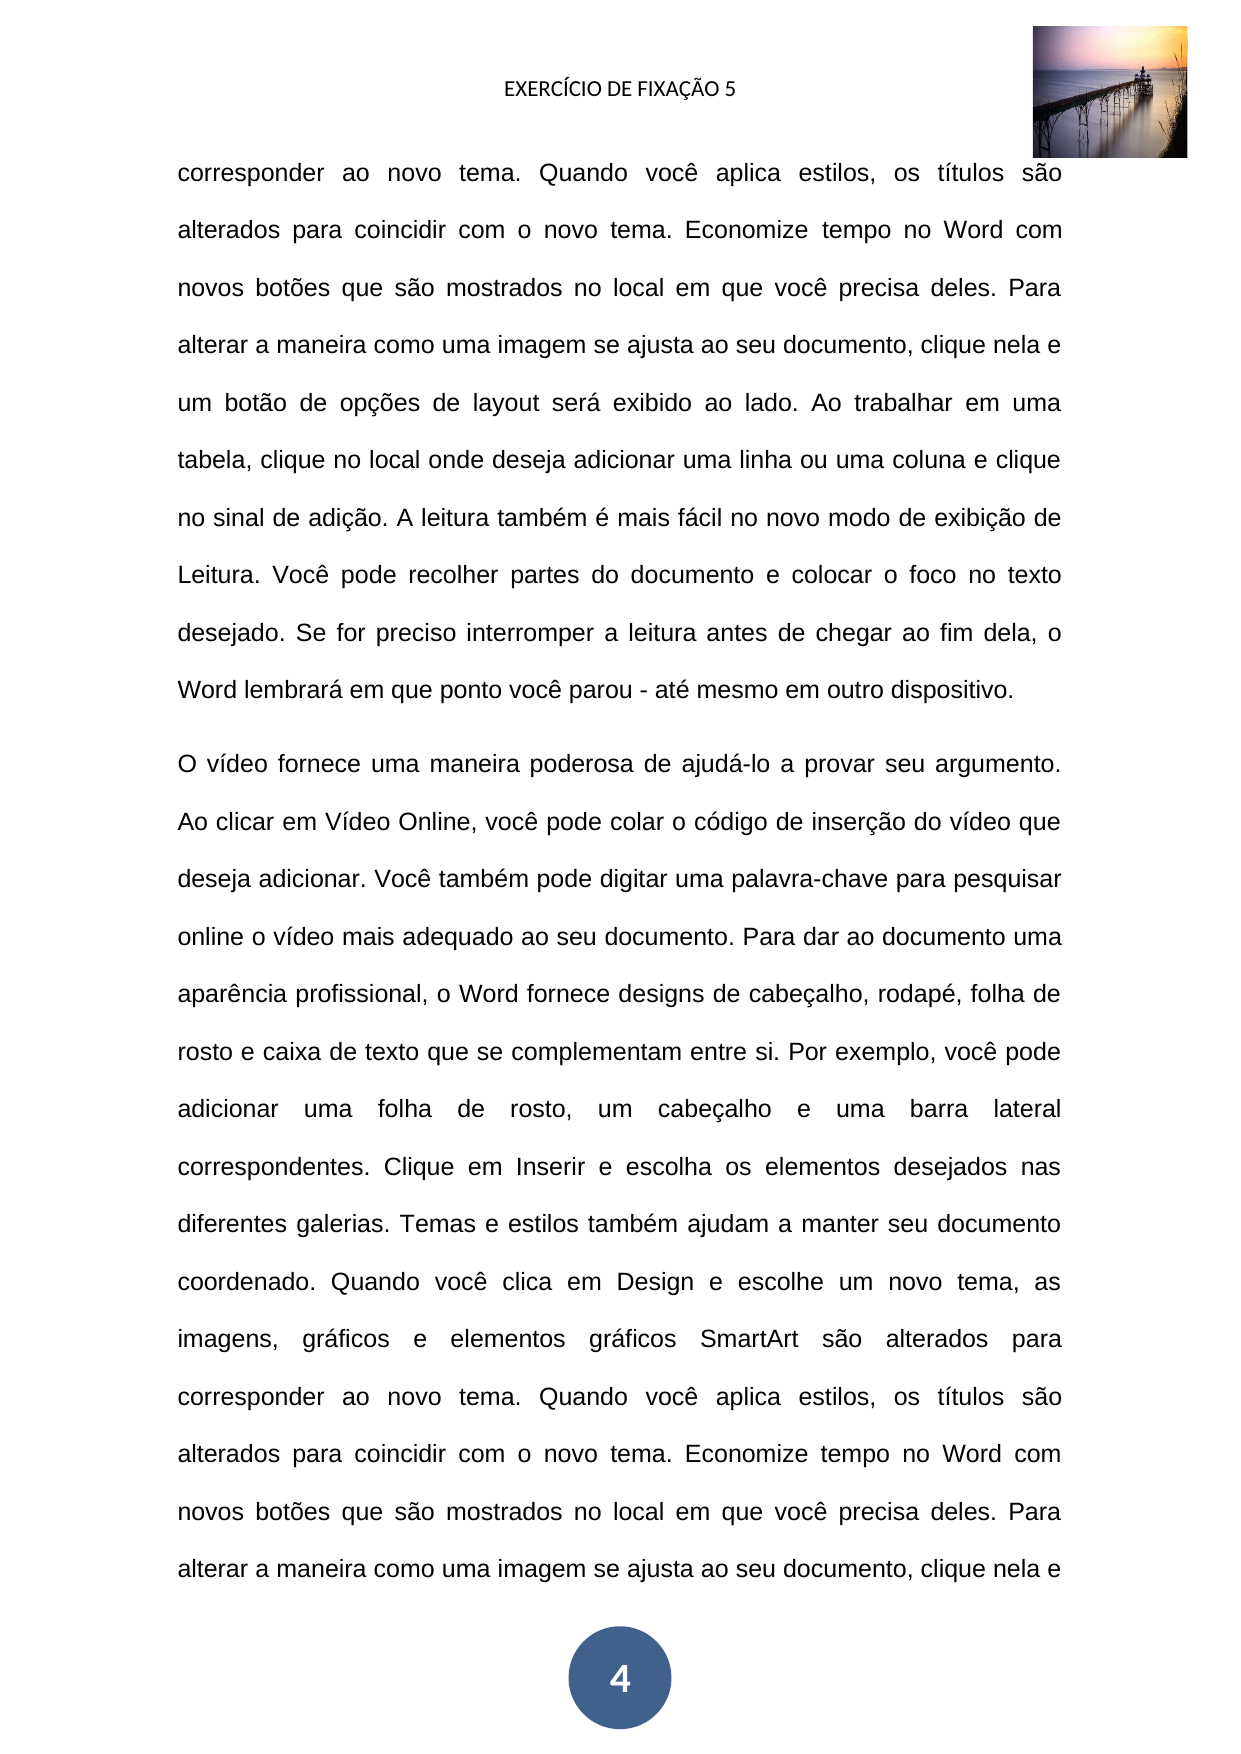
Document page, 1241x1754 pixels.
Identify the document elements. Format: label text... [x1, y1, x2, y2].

picture [1032, 26, 1188, 158]
